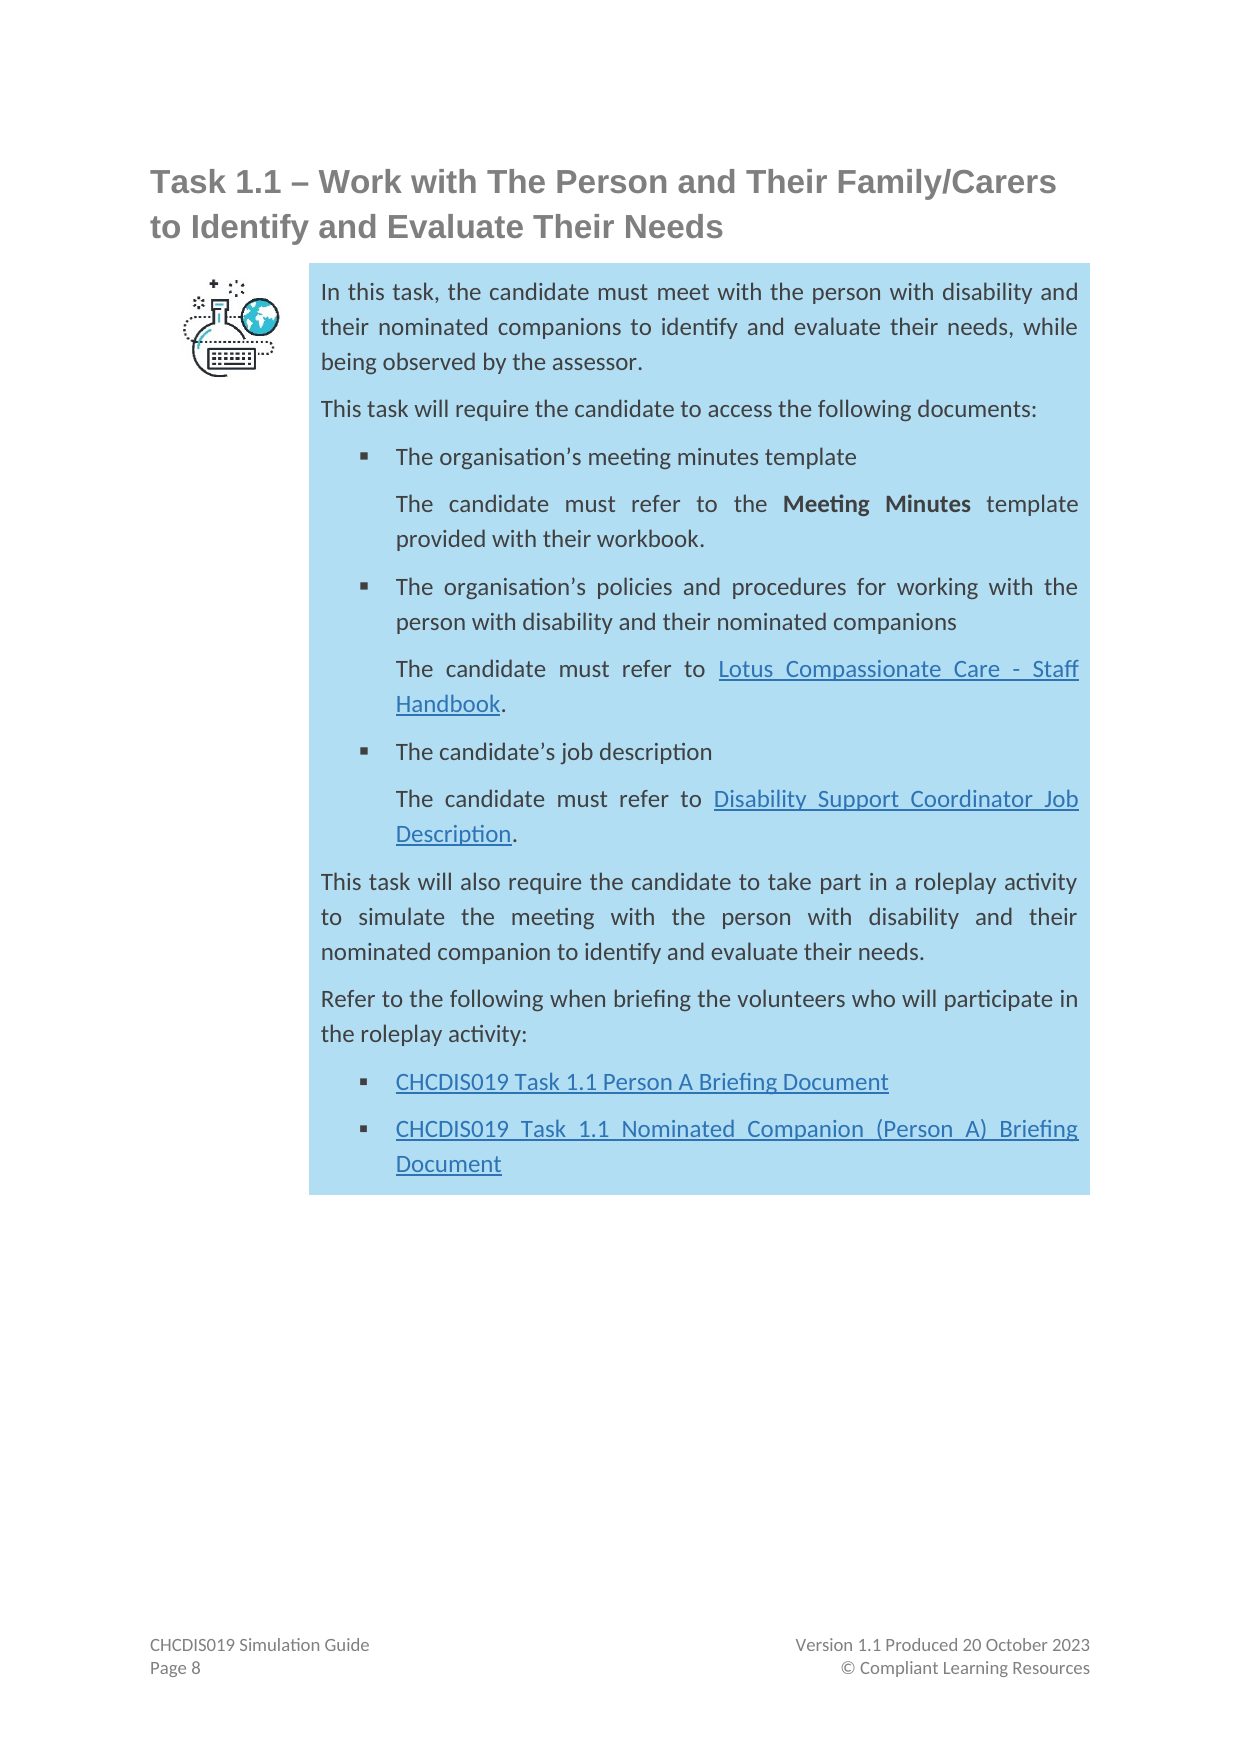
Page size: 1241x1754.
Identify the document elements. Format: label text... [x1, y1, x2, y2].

picture [173, 275, 286, 393]
table_header In this task, the candidate must meet with the person with disability and their nominated companions to identify and evaluate their needs, while being observed by the assessor. This task will require the candidate to access the following documents: The organisation’s meeting minutes template The candidate must refer to the Meeting Minutes template provided with their workbook. The organisation’s policies and procedures for working with the person with disability and their nominated companions The candidate must refer to Lotus Compassionate Care - Staff Handbook. The candidate’s job description The candidate must refer to Disability Support Coordinator Job Description. This task will also require the candidate to take part in a roleplay activity to simulate the meeting with the person with disability and their nominated companion to identify and evaluate their needs. Refer to the following when briefing the volunteers who will participate in the roleplay activity: CHCDIS019 Task 1.1 Person A Briefing Document CHCDIS019 Task 1.1 Nominated Companion (Person A) Briefing Document [309, 263, 1090, 1195]
subtitle Task 1.1 – Work with The Person and Their Family/Carers to Identify and Evaluate Their Needs [150, 162, 1080, 245]
table_header [150, 263, 309, 1195]
